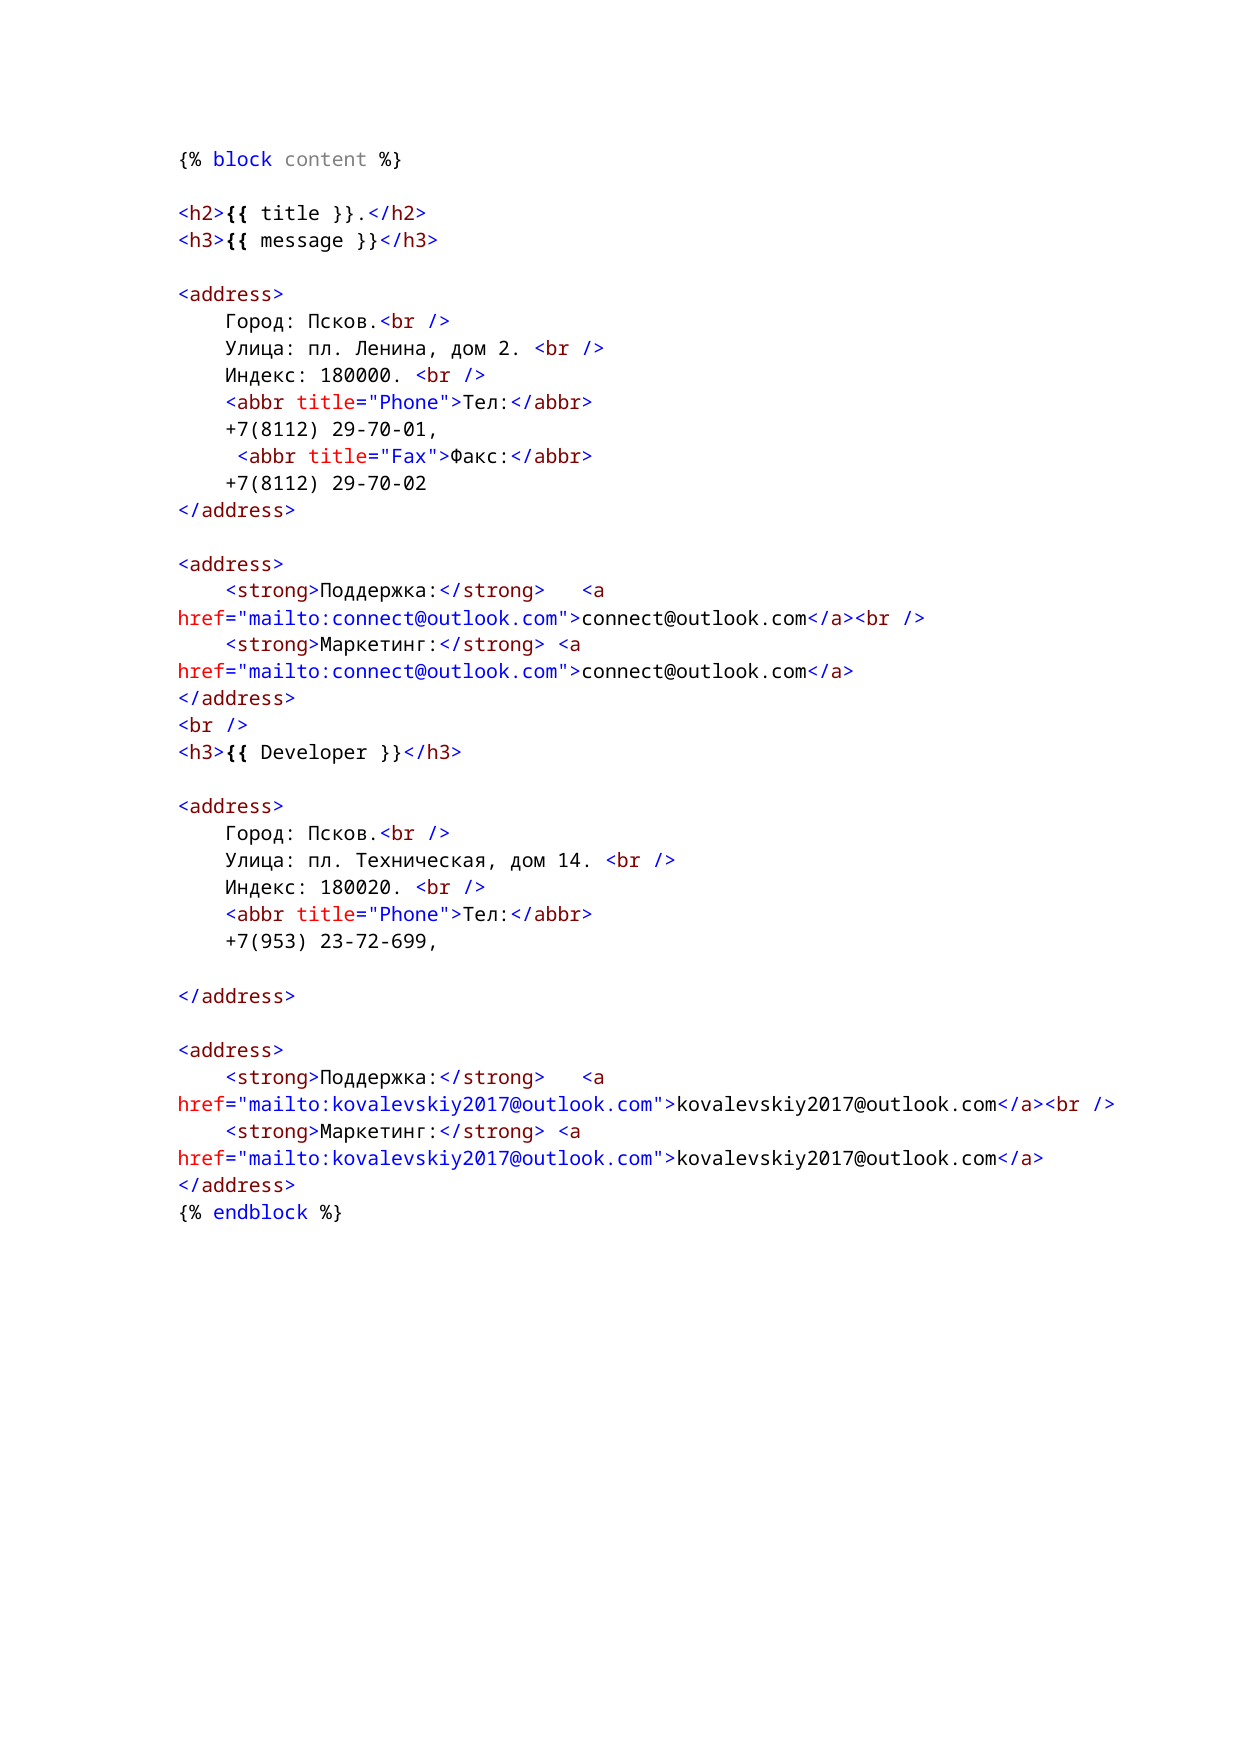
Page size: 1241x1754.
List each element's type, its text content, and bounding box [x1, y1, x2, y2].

text <address> [177, 793, 1152, 819]
text Город: Псков.<br /> [177, 307, 1152, 334]
text <h2>{{ title }}.</h2> [177, 199, 1152, 226]
text </address> [177, 496, 1152, 523]
text Улица: пл. Техническая, дом 14. <br /> [177, 847, 1152, 873]
text Индекс: 180000. <br /> [177, 361, 1152, 388]
text <address> [177, 550, 1152, 577]
text {% block content %} [177, 145, 1152, 172]
text <strong>Поддержка:</strong> <a href="mailto:connect@outlook.com">connect@outlook.com</a><br /> [177, 577, 1152, 631]
text <address> [177, 280, 1152, 307]
text Индекс: 180020. <br /> [177, 873, 1152, 901]
text Улица: пл. Ленина, дом 2. <br /> [177, 334, 1152, 361]
text </address> [177, 1171, 1152, 1198]
text <abbr title="Phone">Тел:</abbr> [177, 388, 1152, 415]
text <br /> [177, 712, 1152, 739]
text </address> [177, 982, 1152, 1009]
text <abbr title="Fax">Факс:</abbr> [177, 442, 1152, 469]
text <strong>Маркетинг:</strong> <a href="mailto:connect@outlook.com">connect@outlook.com</a> [177, 631, 1152, 685]
text <h3>{{ message }}</h3> [177, 226, 1152, 253]
text {% endblock %} [177, 1198, 1152, 1225]
text +7(953) 23-72-699, [177, 927, 1152, 954]
text </address> [177, 685, 1152, 712]
text <address> [177, 1036, 1152, 1063]
text <strong>Маркетинг:</strong> <a href="mailto:kovalevskiy2017@outlook.com">kovalevskiy2017@outlook.com</a> [177, 1117, 1152, 1171]
text Город: Псков.<br /> [177, 819, 1152, 847]
text +7(8112) 29-70-01, [177, 415, 1152, 442]
text <abbr title="Phone">Тел:</abbr> [177, 901, 1152, 927]
text <h3>{{ Developer }}</h3> [177, 739, 1152, 766]
text +7(8112) 29-70-02 [177, 469, 1152, 496]
text <strong>Поддержка:</strong> <a href="mailto:kovalevskiy2017@outlook.com">kovalevskiy2017@outlook.com</a><br /> [177, 1063, 1152, 1117]
